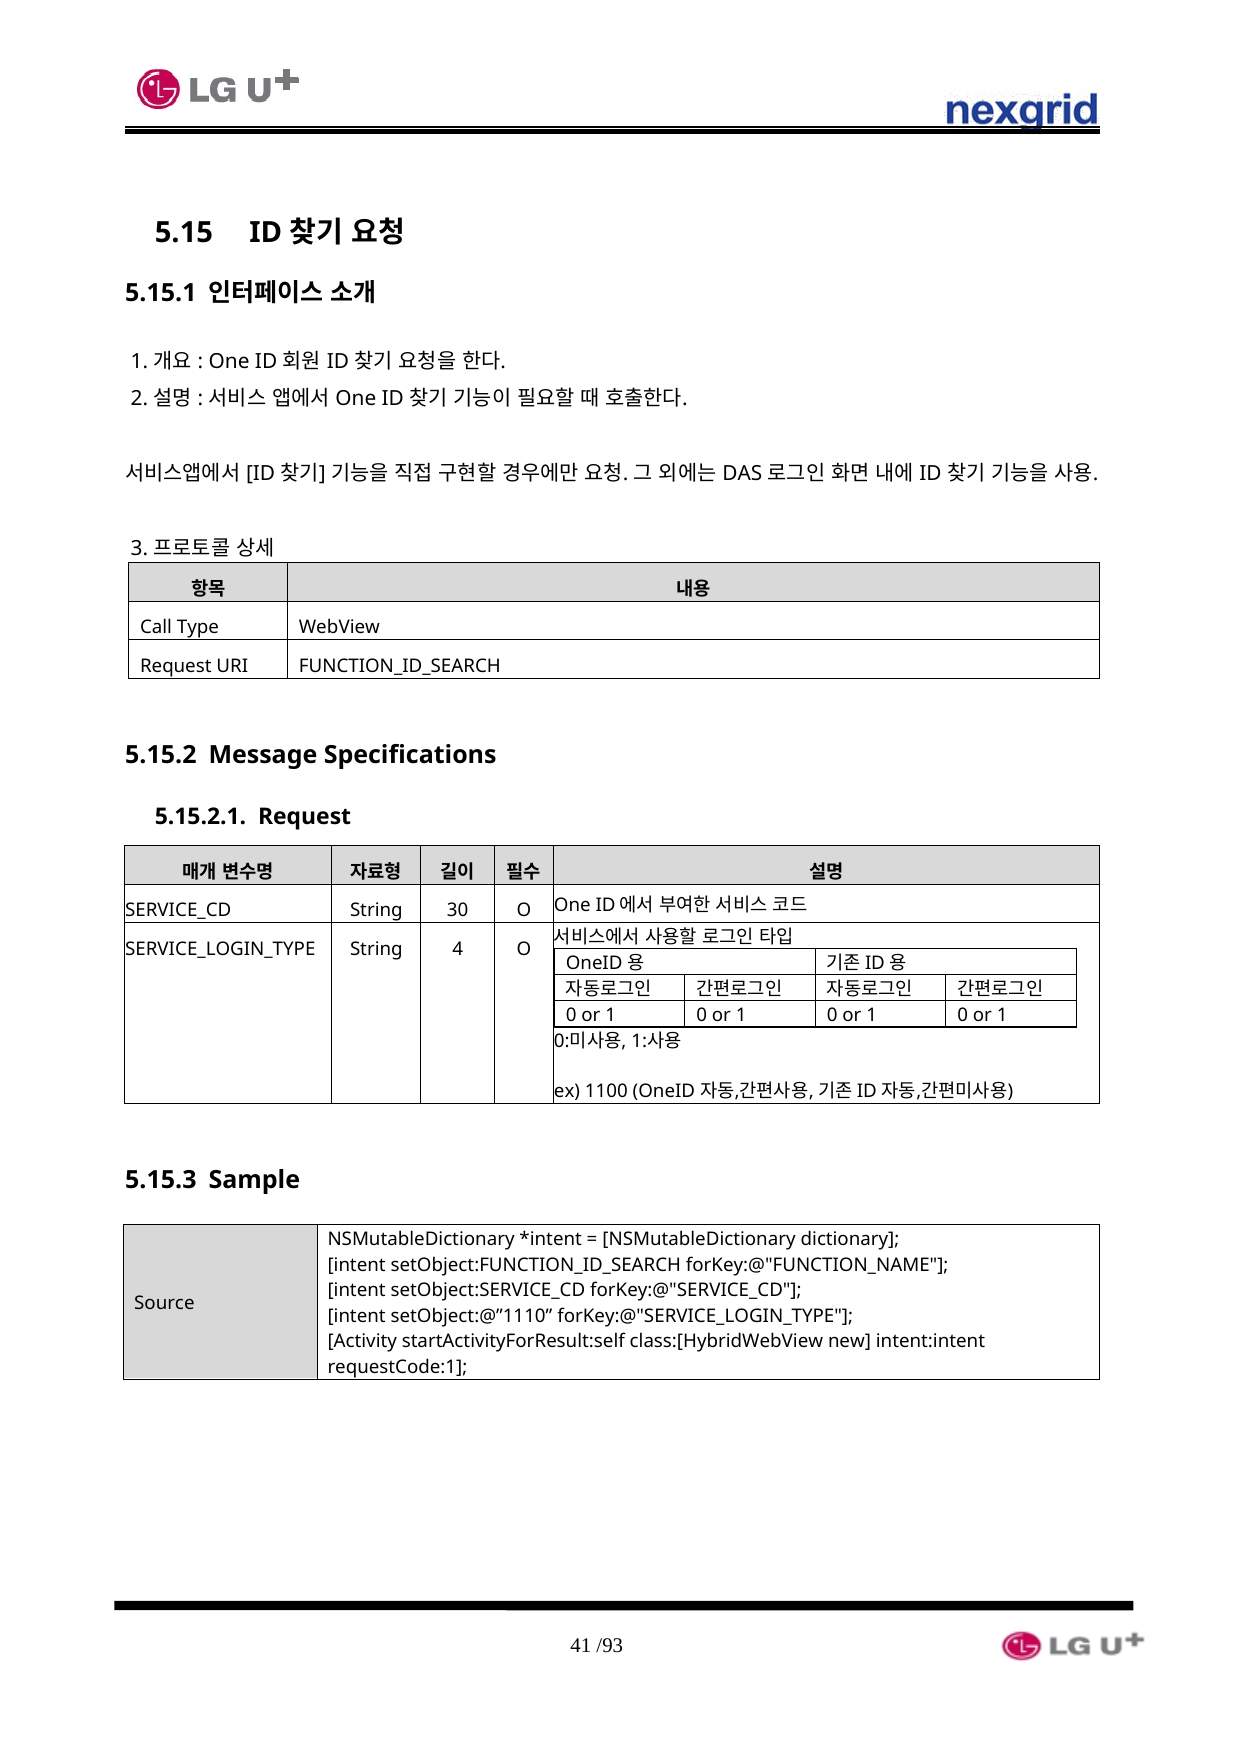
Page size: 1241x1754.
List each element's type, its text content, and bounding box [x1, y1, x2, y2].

text 2. 설명 : 서비스 앱에서 One ID 찾기 기능이 필요할 때 호출한다. [125, 374, 1122, 412]
text 서비스앱에서 [ID 찾기] 기능을 직접 구현할 경우에만 요청. 그 외에는 DAS 로그인 화면 내에 ID 찾기 기능을 사용. [125, 449, 1122, 487]
table_header 필수 [495, 846, 553, 884]
table_cell Request URI [129, 640, 287, 678]
table_cell Call Type [129, 602, 287, 639]
table_header Source [124, 1225, 317, 1378]
table_cell SERVICE_LOGIN_TYPE [125, 923, 331, 1102]
table_cell 4 [421, 923, 494, 1102]
subtitle Message Specifications [125, 737, 1122, 771]
text 3. 프로토콜 상세 [125, 524, 1122, 562]
table_cell SERVICE_CD [125, 885, 331, 922]
table_cell 30 [421, 885, 494, 922]
text 1. 개요 : One ID 회원 ID 찾기 요청을 한다. [125, 337, 1122, 374]
picture [943, 88, 1100, 126]
table_header 설명 [554, 846, 1099, 884]
subtitle ID 찾기 요청 [154, 209, 1078, 251]
table_cell String [332, 923, 420, 1102]
subtitle 인터페이스 소개 [125, 272, 1122, 308]
table_cell O [495, 923, 553, 1102]
table_cell WebView [288, 602, 1099, 639]
subtitle Sample [125, 1162, 1122, 1196]
table_cell String [332, 885, 420, 922]
table_header 길이 [421, 846, 494, 884]
table_header NSMutableDictionary *intent = [NSMutableDictionary dictionary]; [intent setObject:FUNCTION_ID_SEARCH forKey:@"FUNCTION_NAME"]; [intent setObject:SERVICE_CD forKey:@"SERVICE_CD"]; [intent setObject:@”1110” forKey:@"SERVICE_LOGIN_TYPE"]; [Activity startActivityForResult:self class:[HybridWebView new] intent:intent requestCode:1]; [318, 1225, 1099, 1378]
table_header 매개 변수명 [125, 846, 331, 884]
table_cell One ID에서 부여한 서비스 코드 [554, 885, 1099, 922]
table_cell 서비스에서 사용할 로그인 타입 0:미사용, 1:사용 ex) 1100 (OneID 자동,간편사용, 기존ID 자동,간편미사용) [554, 923, 1099, 1102]
picture [125, 60, 314, 114]
table_header 자료형 [332, 846, 420, 884]
table_header 내용 [288, 563, 1099, 601]
table_header 항목 [129, 563, 287, 601]
subtitle Request [154, 799, 1122, 831]
table_cell O [495, 885, 553, 922]
table_cell FUNCTION_ID_SEARCH [288, 640, 1099, 678]
